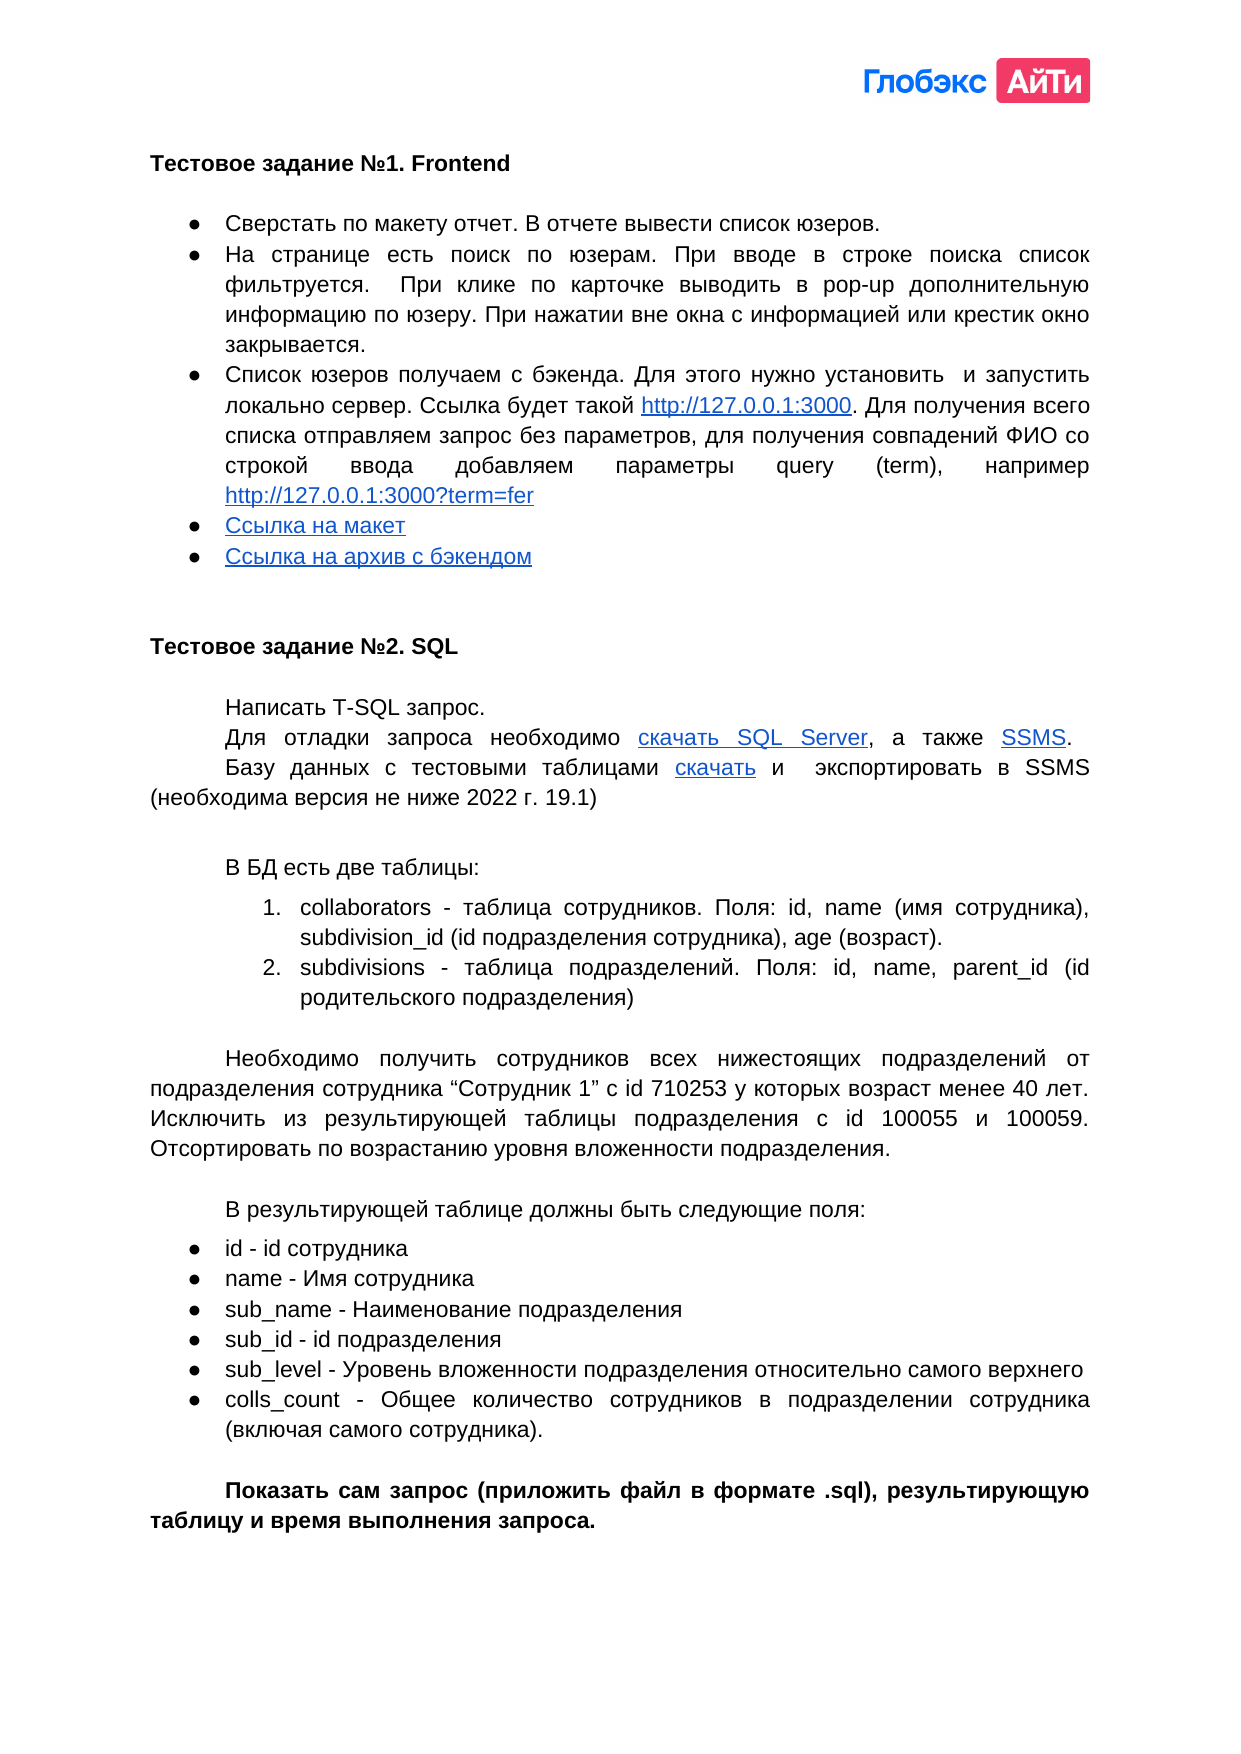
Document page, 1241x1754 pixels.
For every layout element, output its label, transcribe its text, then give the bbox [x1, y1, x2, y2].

text Тестовое задание №1. Frontend [150, 150, 1090, 176]
list subdivisions - таблица подразделений. Поля: id, name, parent_id (id родительского подразделения) [262, 954, 1090, 1011]
list sub_level - Уровень вложенности подразделения относительно самого верхнего [187, 1356, 1090, 1382]
list Ссылка на макет [187, 512, 1090, 539]
list collaborators - таблица сотрудников. Поля: id, name (имя сотрудника), subdivision_id (id подразделения сотрудника), age (возраст). [262, 893, 1090, 950]
list name - Имя сотрудника [187, 1265, 1090, 1292]
picture [864, 58, 1091, 103]
text В БД есть две таблицы: [150, 814, 1090, 880]
text Необходимо получить сотрудников всех нижестоящих подразделений от подразделения сотрудника “Сотрудник 1” с id 710253 у которых возраст менее 40 лет. Исключить из результирующей таблицы подразделения с id 100055 и 100059. Отсортировать по возрастанию уровня вложенности подразделения. [150, 1044, 1090, 1162]
list sub_name - Наименование подразделения [187, 1296, 1090, 1322]
text Тестовое задание №2. SQL [150, 633, 1090, 660]
list colls_count - Общее количество сотрудников в подразделении сотрудника (включая самого сотрудника). [187, 1386, 1090, 1443]
list id - id сотрудника [187, 1235, 1090, 1261]
text Показать сам запрос (приложить файл в формате .sql), результирующую таблицу и время выполнения запроса. [150, 1477, 1090, 1533]
text В результирующей таблице должны быть следующие поля: [150, 1196, 1090, 1222]
list Сверстать по макету отчет. В отчете вывести список юзеров. [187, 210, 1090, 237]
list sub_id - id подразделения [187, 1326, 1090, 1352]
list Список юзеров получаем с бэкенда. Для этого нужно установить и запустить локально сервер. Ссылка будет такой http://127.0.0.1:3000. Для получения всего списка отправляем запрос без параметров, для получения совпадений ФИО со строкой ввода добавляем параметры query (term), например http://127.0.0.1:3000?term=fer [187, 361, 1090, 509]
text Написать T-SQL запрос. [150, 694, 1090, 720]
text Для отладки запроса необходимо скачать SQL Server, а также SSMS. Базу данных с тестовыми таблицами скачать и экспортировать в SSMS (необходима версия не ниже 2022 г. 19.1) [150, 724, 1090, 811]
list На странице есть поиск по юзерам. При вводе в строке поиска список фильтруется. При клике по карточке выводить в pop-up дополнительную информацию по юзеру. При нажатии вне окна с информацией или крестик окно закрывается. [187, 241, 1090, 358]
list Ссылка на архив с бэкендом [187, 543, 1090, 569]
